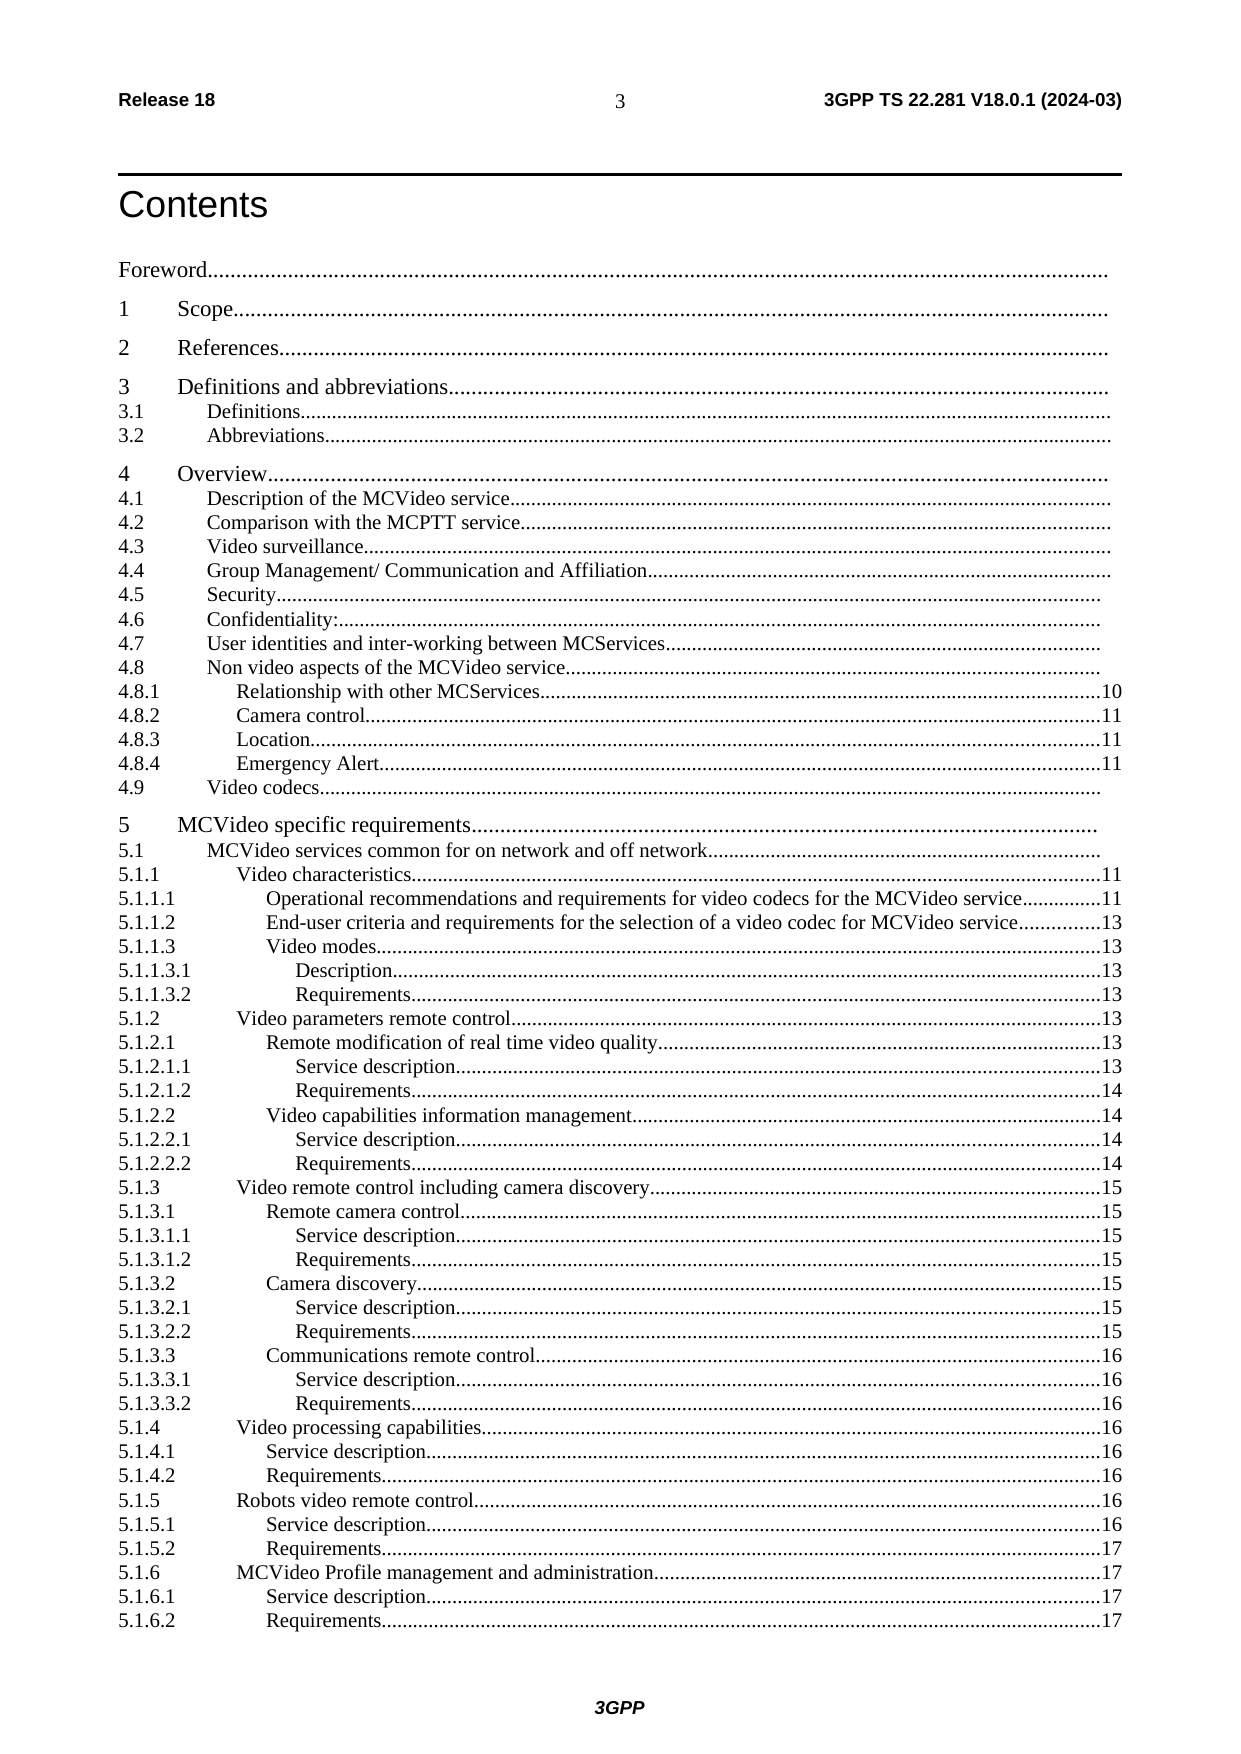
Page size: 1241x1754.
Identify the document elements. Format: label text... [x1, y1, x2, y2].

text 4.9 Video codecs 11 [118, 775, 1078, 799]
text 5.1.6.1 Service description 17 [118, 1584, 1122, 1608]
text 5.1.4.1 Service description 16 [118, 1439, 1122, 1463]
text 4.5 Security 10 [118, 582, 1078, 606]
text 2 References 7 [118, 334, 1078, 360]
text 5.1.1.3.1 Description 13 [118, 958, 1122, 982]
text 5.1.2.2.1 Service description 14 [118, 1127, 1122, 1151]
text 5.1.2.1.1 Service description 13 [118, 1054, 1122, 1078]
text 5.1.4.2 Requirements 16 [118, 1463, 1122, 1487]
text 5.1.3.2.2 Requirements 15 [118, 1319, 1122, 1343]
text 4.8 Non video aspects of the MCVideo service 10 [118, 654, 1078, 679]
text 5.1.3.1.1 Service description 15 [118, 1223, 1122, 1247]
text 4.8.2 Camera control 11 [118, 703, 1122, 727]
text 4.8.1 Relationship with other MCServices 10 [118, 679, 1122, 703]
text 5.1.1.2 End-user criteria and requirements for the selection of a video codec for MCVideo service 13 [118, 910, 1122, 934]
text 5.1.5.1 Service description 16 [118, 1512, 1122, 1536]
text 4.4 Group Management/ Communication and Affiliation 9 [118, 558, 1078, 582]
text 5.1.3.2 Camera discovery 15 [118, 1271, 1122, 1295]
text 5.1.2.2 Video capabilities information management 14 [118, 1102, 1122, 1127]
text Contents [118, 176, 1122, 225]
text 5 MCVideo specific requirements 11 [118, 811, 1078, 838]
text 4 Overview 8 [118, 460, 1078, 486]
text 1 Scope 7 [118, 295, 1078, 321]
text 4.2 Comparison with the MCPTT service 9 [118, 510, 1078, 534]
text 4.7 User identities and inter-working between MCServices 10 [118, 631, 1078, 654]
text 5.1.1.3 Video modes 13 [118, 934, 1122, 958]
text 4.8.3 Location 11 [118, 727, 1122, 751]
text 5.1.3.3.1 Service description 16 [118, 1367, 1122, 1391]
text 5.1.3.1 Remote camera control 15 [118, 1199, 1122, 1223]
text 5.1.6 MCVideo Profile management and administration 17 [118, 1560, 1122, 1584]
text 5.1.4 Video processing capabilities 16 [118, 1415, 1122, 1439]
text 3.1 Definitions 7 [118, 399, 1078, 423]
text 5.1.2 Video parameters remote control 13 [118, 1006, 1122, 1030]
text 5.1.5 Robots video remote control 16 [118, 1487, 1122, 1512]
text 5.1.1 Video characteristics 11 [118, 862, 1122, 886]
text 5.1.2.1 Remote modification of real time video quality 13 [118, 1030, 1122, 1054]
text 5.1.6.2 Requirements 17 [118, 1608, 1122, 1632]
text 5.1.3.2.1 Service description 15 [118, 1295, 1122, 1319]
text 4.3 Video surveillance 9 [118, 534, 1078, 558]
text 5.1.2.1.2 Requirements 14 [118, 1078, 1122, 1102]
text 5.1.2.2.2 Requirements 14 [118, 1151, 1122, 1175]
text 4.8.4 Emergency Alert 11 [118, 751, 1122, 775]
text Foreword 6 [118, 256, 1078, 283]
text 3 Definitions and abbreviations 7 [118, 373, 1078, 399]
text 5.1.5.2 Requirements 17 [118, 1536, 1122, 1560]
text 5.1 MCVideo services common for on network and off network 11 [118, 838, 1078, 862]
text 5.1.3.3 Communications remote control 16 [118, 1343, 1122, 1367]
text 5.1.3 Video remote control including camera discovery 15 [118, 1175, 1122, 1199]
text 4.6 Confidentiality: 10 [118, 606, 1078, 631]
text 5.1.3.1.2 Requirements 15 [118, 1247, 1122, 1271]
text 5.1.1.1 Operational recommendations and requirements for video codecs for the MCVideo service 11 [118, 886, 1122, 910]
text 5.1.3.3.2 Requirements 16 [118, 1391, 1122, 1415]
text 5.1.1.3.2 Requirements 13 [118, 982, 1122, 1006]
text 3.2 Abbreviations 8 [118, 423, 1078, 447]
text 4.1 Description of the MCVideo service 8 [118, 486, 1078, 510]
